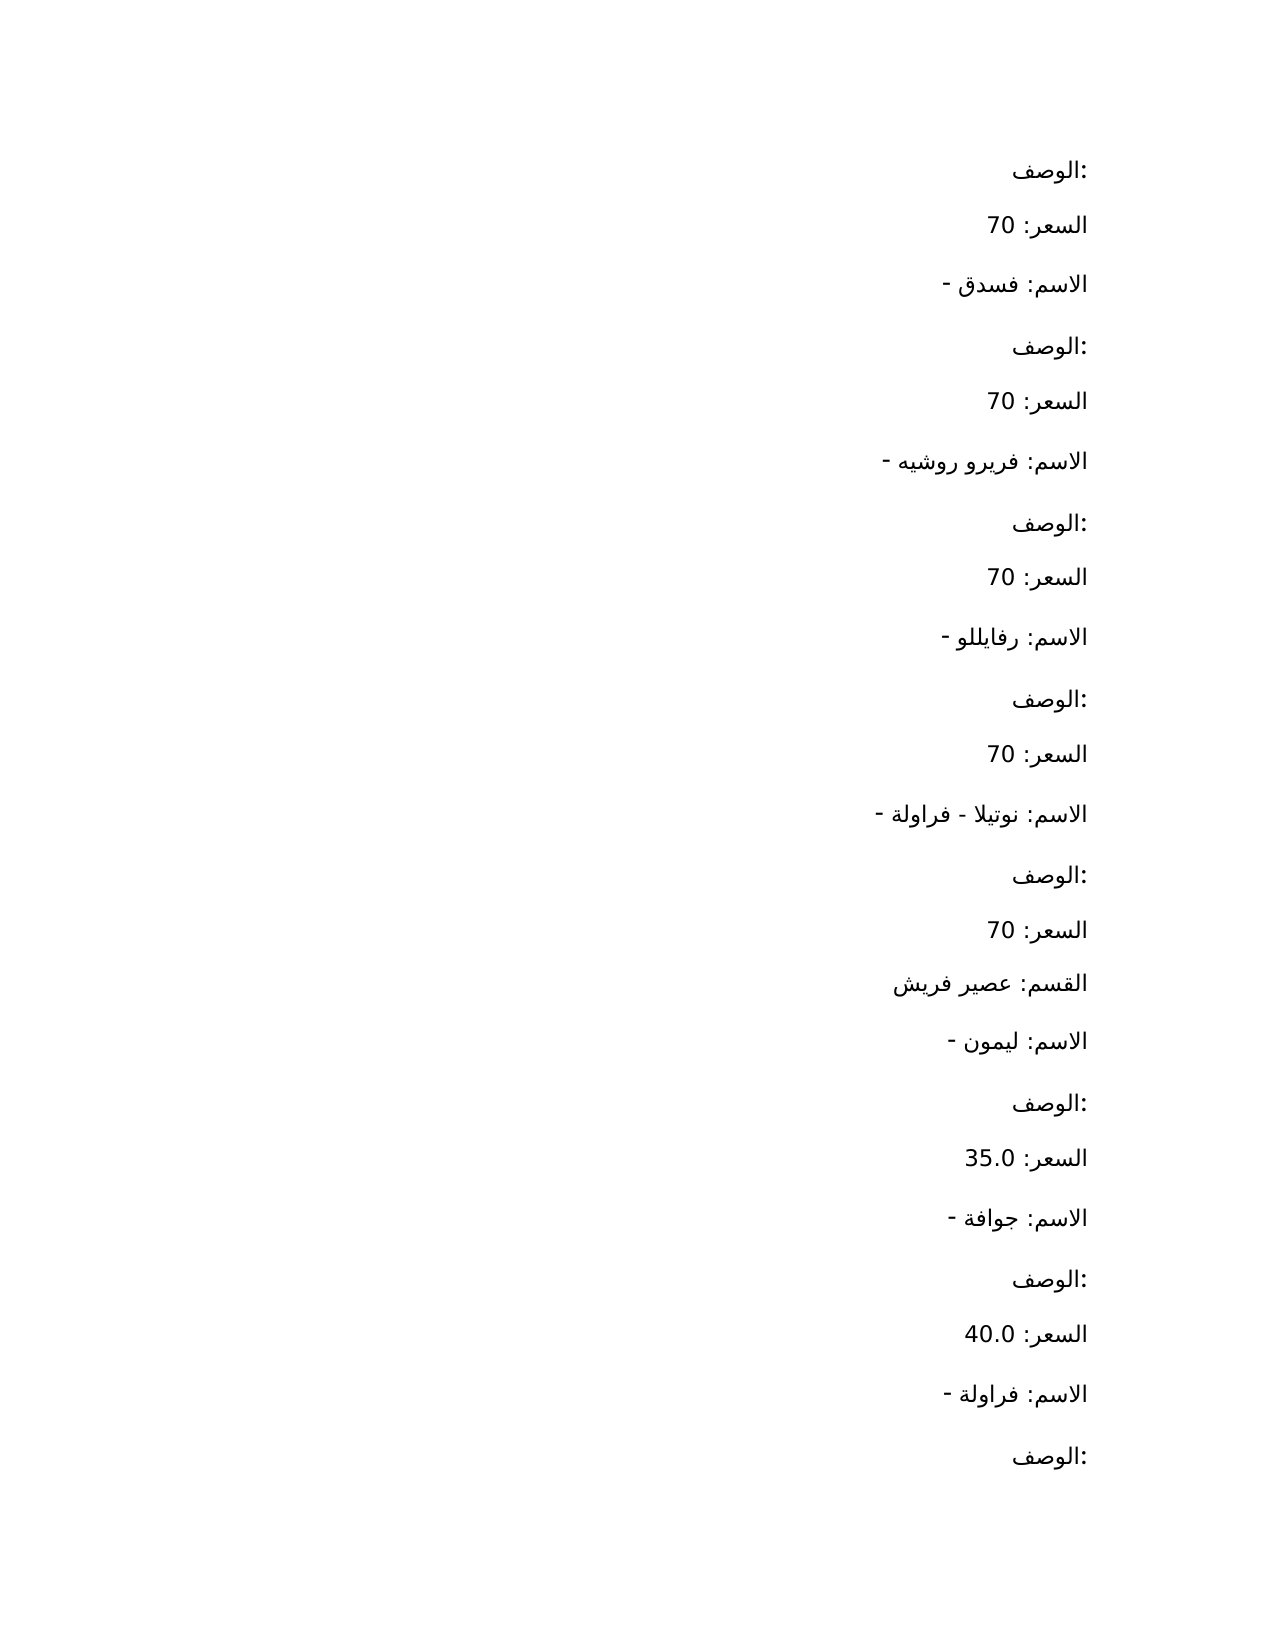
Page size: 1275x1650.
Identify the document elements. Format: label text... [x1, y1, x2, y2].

text السعر: 70 [187, 564, 1087, 591]
text - الاسم: فريرو روشيه [187, 441, 1087, 477]
text الوصف: [187, 1436, 1087, 1472]
text الوصف: [187, 1083, 1087, 1119]
text الوصف: [187, 503, 1087, 538]
text القسم: عصير فريش [187, 970, 1087, 997]
text - الاسم: ليمون [187, 1021, 1087, 1057]
text - الاسم: فسدق [187, 264, 1087, 300]
text السعر: 70 [187, 741, 1087, 767]
text - الاسم: جوافة [187, 1198, 1087, 1233]
text الوصف: [187, 326, 1087, 362]
text - الاسم: رفايللو [187, 617, 1087, 653]
text السعر: 40.0 [187, 1321, 1087, 1348]
text السعر: 70 [187, 388, 1087, 415]
text - الاسم: نوتيلا - فراولة [187, 794, 1087, 829]
text الوصف: [187, 679, 1087, 715]
text السعر: 70 [187, 212, 1087, 238]
text الوصف: [187, 1259, 1087, 1295]
text الوصف: [187, 855, 1087, 891]
text السعر: 70 [187, 917, 1087, 944]
text - الاسم: فراولة [187, 1374, 1087, 1410]
text السعر: 35.0 [187, 1145, 1087, 1172]
text الوصف: [187, 150, 1087, 186]
